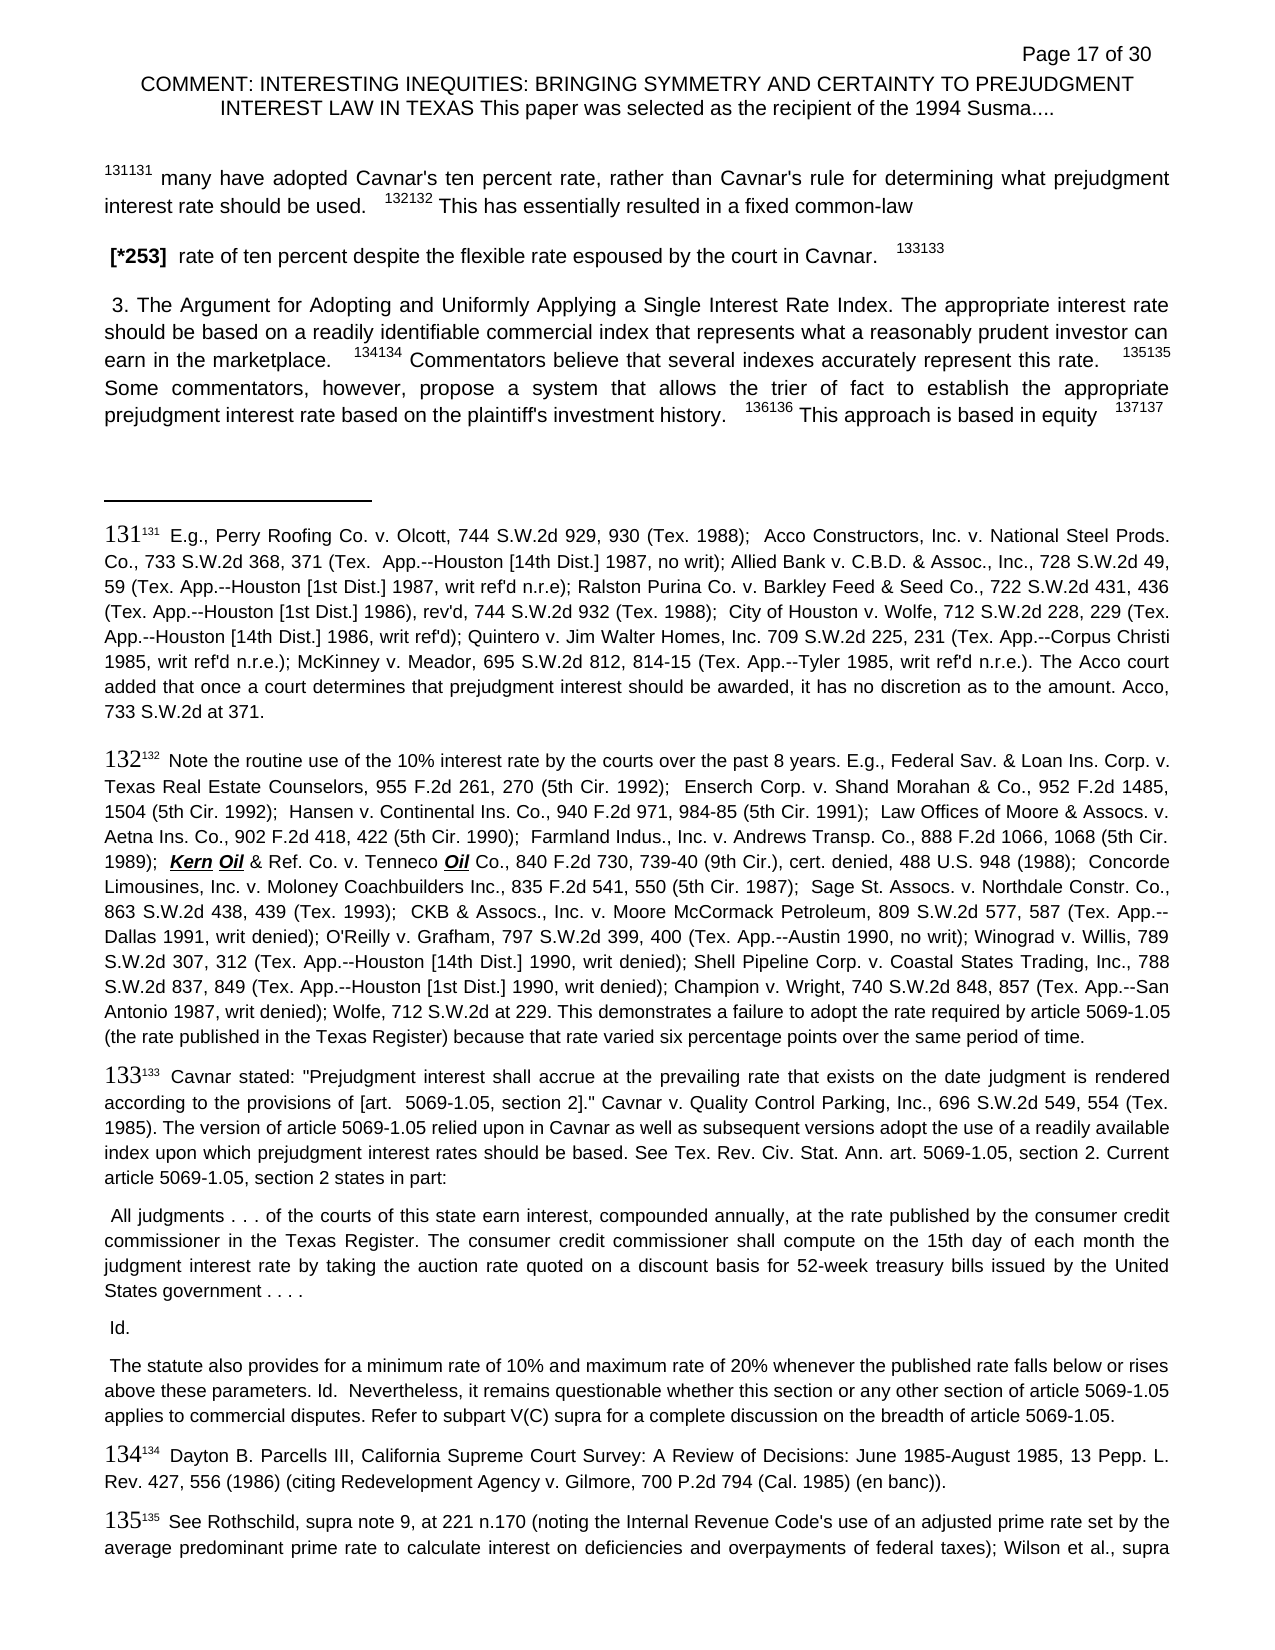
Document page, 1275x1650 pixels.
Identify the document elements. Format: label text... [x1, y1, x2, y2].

text 3. The Argument for Adopting and Uniformly Applying a Single Interest Rate Index. The appropriate interest rate should be based on a readily identifiable commercial index that represents what a reasonably prudent investor can earn in the marketplace. 134 Commentators believe that several indexes accurately represent this rate. 135 Some commentators, however, propose a system that allows the trier of fact to establish the appropriate prejudgment interest rate based on the plaintiff's investment history. 136 This approach is based in equity 137 [104, 289, 1171, 428]
text [*253] rate of ten percent despite the flexible rate espoused by the court in Cavnar. 133 [104, 240, 1171, 268]
